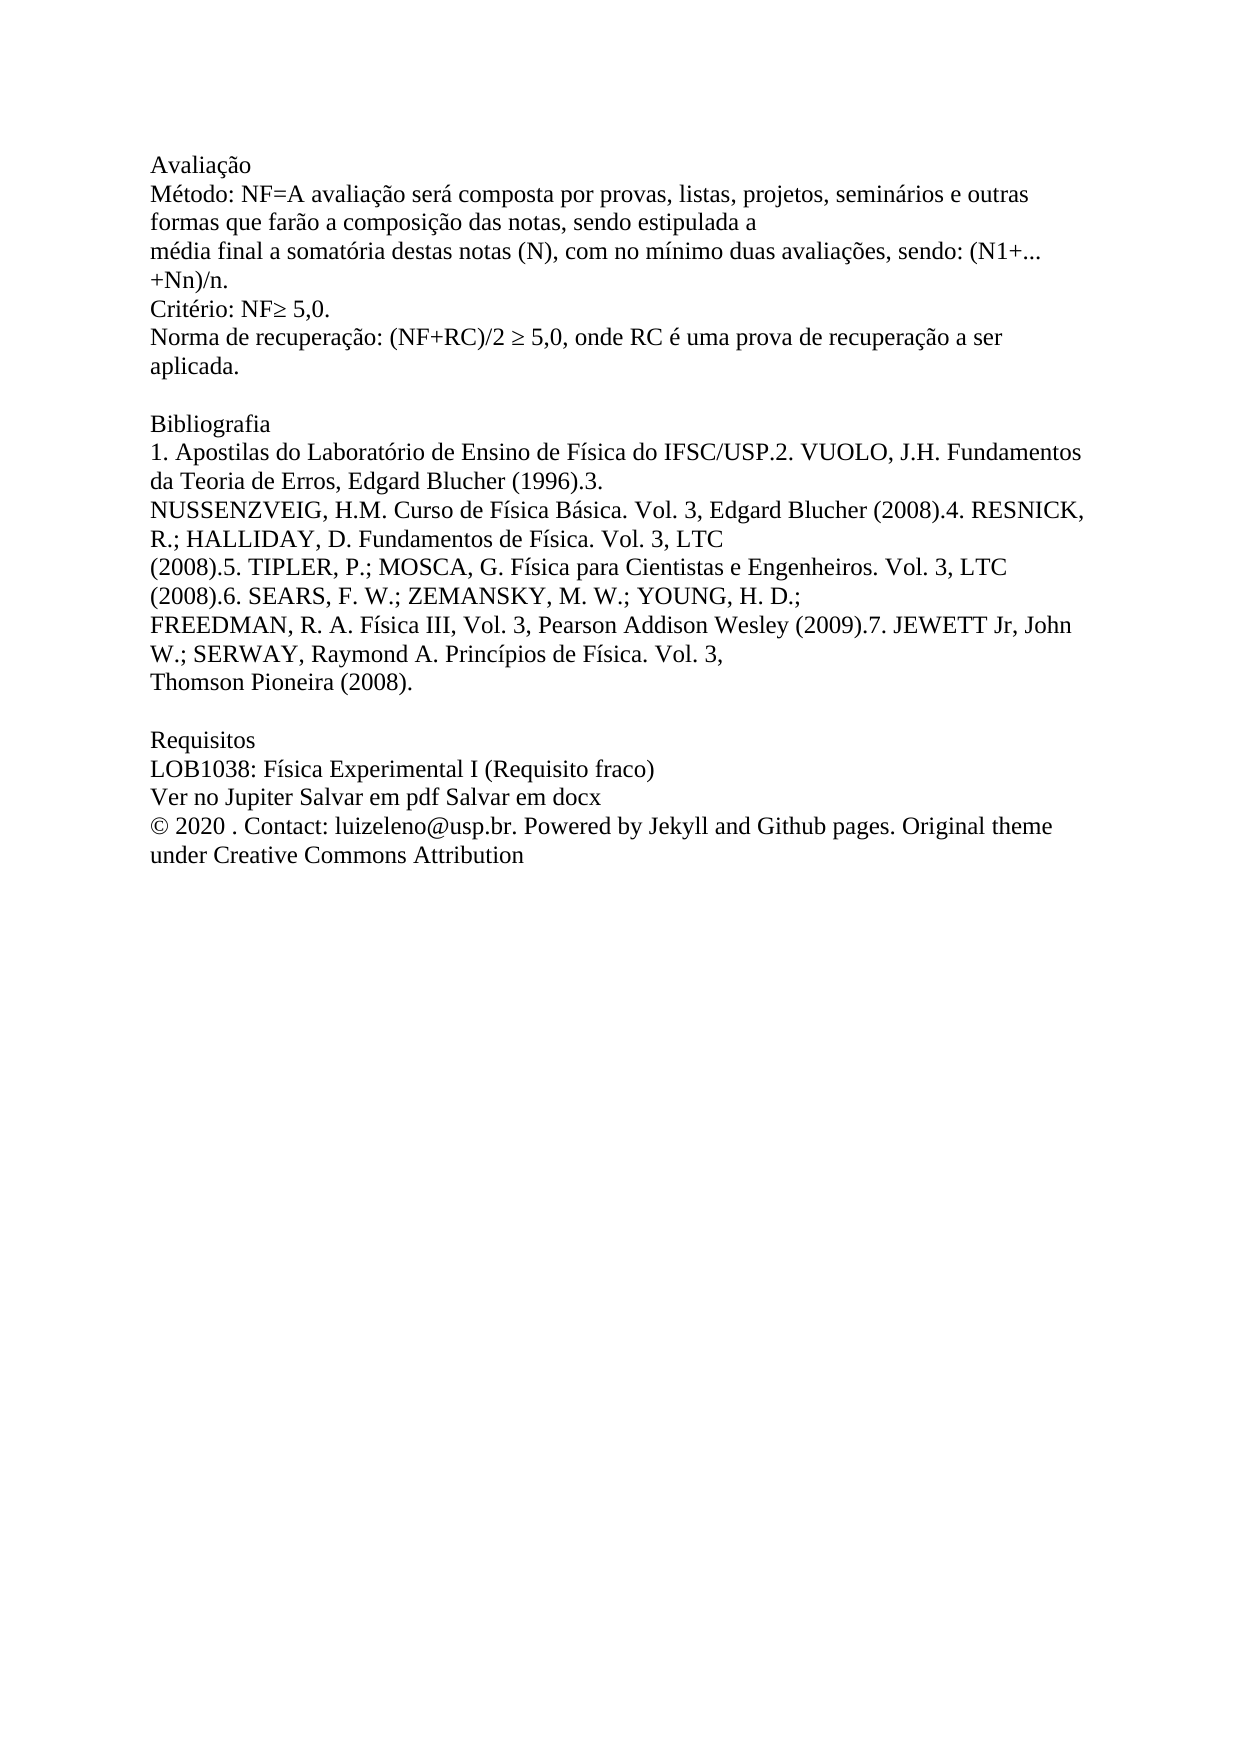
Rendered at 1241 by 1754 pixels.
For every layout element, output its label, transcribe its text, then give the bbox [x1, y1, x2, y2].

text FREEDMAN, R. A. Física III, Vol. 3, Pearson Addison Wesley (2009).7. JEWETT Jr, John W.; SERWAY, Raymond A. Princípios de Física. Vol. 3, [150, 610, 1090, 667]
text Thomson Pioneira (2008). [150, 667, 1090, 696]
text LOB1038: Física Experimental I (Requisito fraco) [150, 754, 1090, 782]
text Norma de recuperação: (NF+RC)/2 ≥ 5,0, onde RC é uma prova de recuperação a ser aplicada. [150, 322, 1090, 380]
text Avaliação [150, 150, 1090, 179]
text Bibliografia [150, 409, 1090, 437]
text Método: NF=A avaliação será composta por provas, listas, projetos, seminários e outras formas que farão a composição das notas, sendo estipulada a [150, 179, 1090, 236]
text Critério: NF≥ 5,0. [150, 294, 1090, 322]
text (2008).5. TIPLER, P.; MOSCA, G. Física para Cientistas e Engenheiros. Vol. 3, LTC (2008).6. SEARS, F. W.; ZEMANSKY, M. W.; YOUNG, H. D.; [150, 552, 1090, 610]
text © 2020 . Contact: luizeleno@usp.br. Powered by Jekyll and Github pages. Original theme under Creative Commons Attribution [150, 811, 1090, 869]
text 1. Apostilas do Laboratório de Ensino de Física do IFSC/USP.2. VUOLO, J.H. Fundamentos da Teoria de Erros, Edgard Blucher (1996).3. [150, 437, 1090, 495]
text NUSSENZVEIG, H.M. Curso de Física Básica. Vol. 3, Edgard Blucher (2008).4. RESNICK, R.; HALLIDAY, D. Fundamentos de Física. Vol. 3, LTC [150, 495, 1090, 552]
text média final a somatória destas notas (N), com no mínimo duas avaliações, sendo: (N1+...+Nn)/n. [150, 236, 1090, 294]
text Ver no Jupiter Salvar em pdf Salvar em docx [150, 782, 1090, 811]
text Requisitos [150, 725, 1090, 754]
